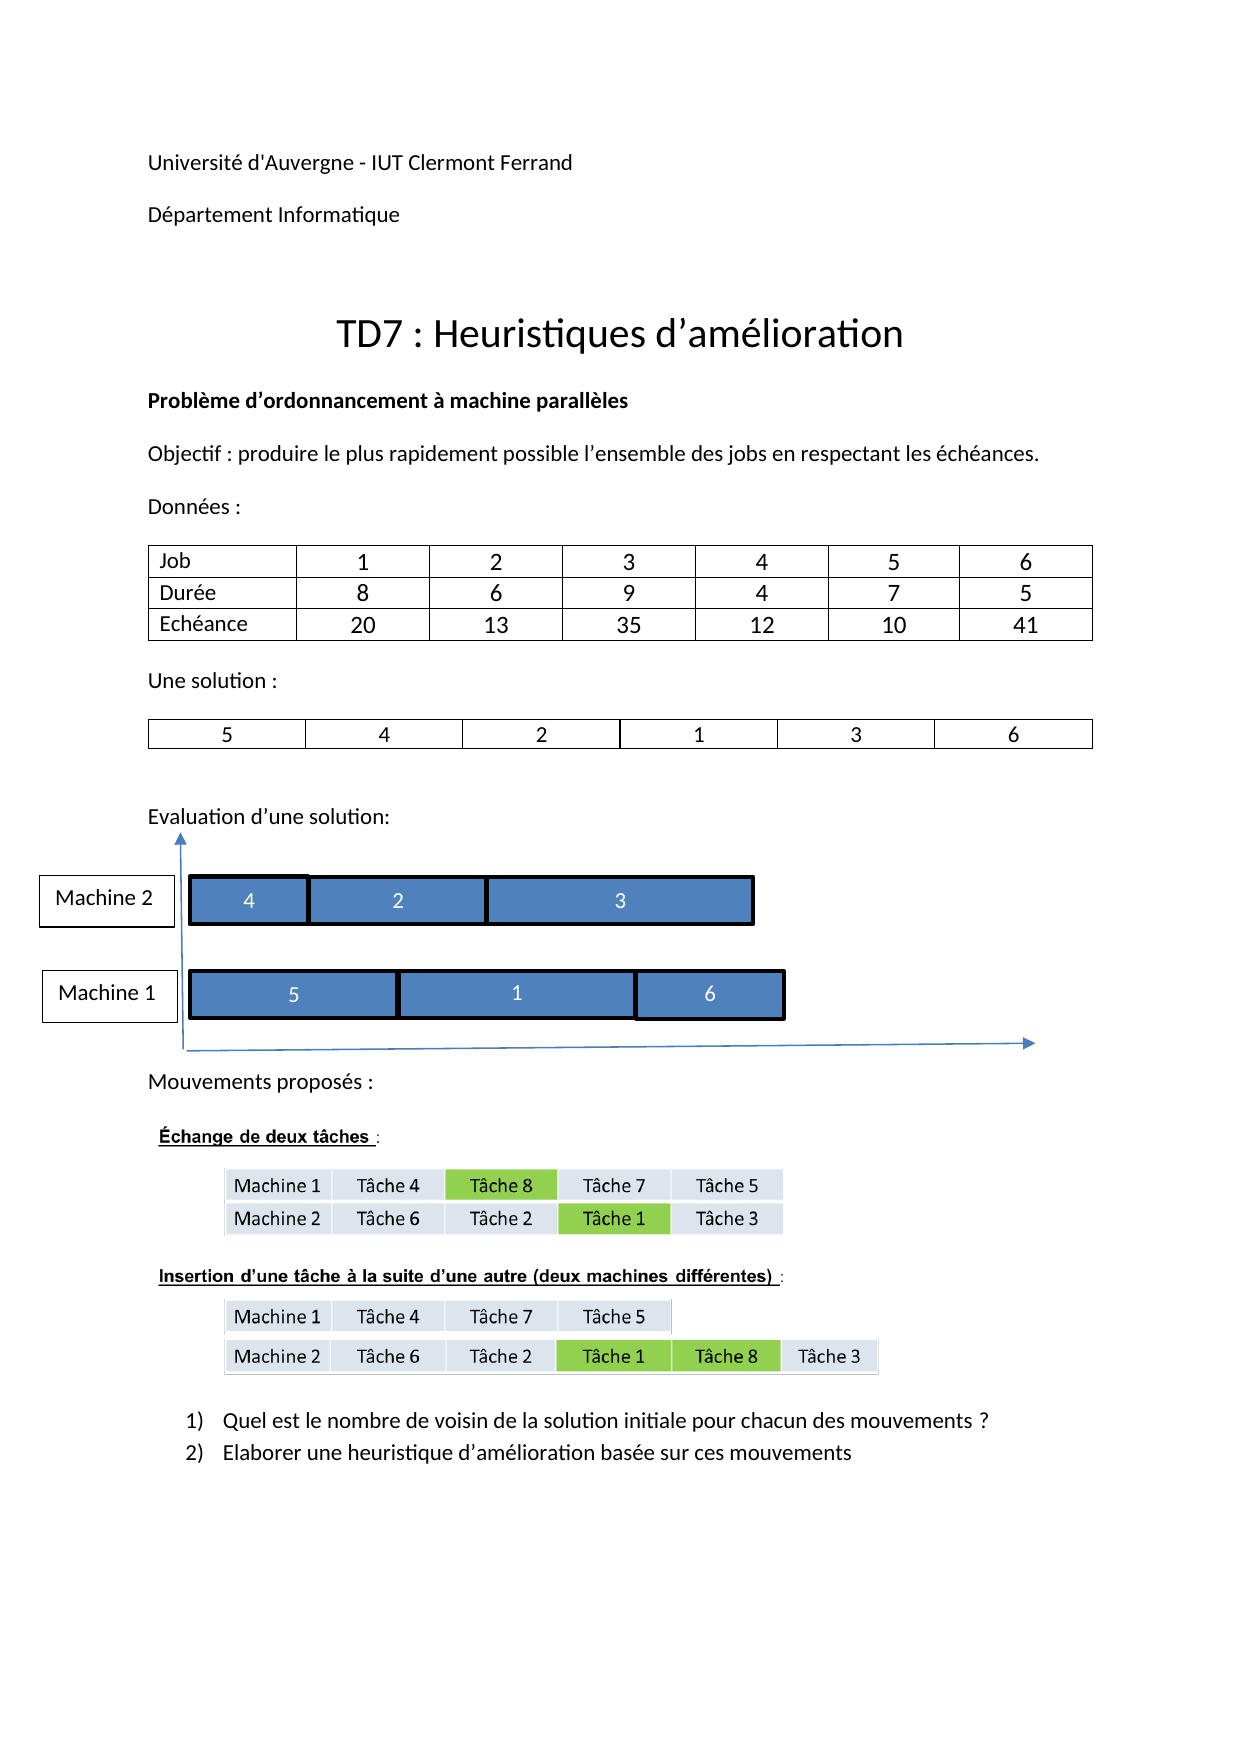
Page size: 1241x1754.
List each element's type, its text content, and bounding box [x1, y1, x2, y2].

table_header Job [149, 546, 296, 577]
text Données : [148, 492, 1093, 520]
text Une solution : [148, 666, 1093, 694]
table_cell Echéance [149, 609, 296, 640]
table_cell 4 [696, 578, 828, 608]
table_header 1 [297, 546, 429, 577]
table_cell 12 [696, 609, 828, 640]
text Mouvements proposés : [148, 1067, 1093, 1095]
text Objectif : produire le plus rapidement possible l’ensemble des jobs en respectant les échéances. [148, 439, 1093, 467]
table_header 1 [621, 720, 777, 748]
table_cell 13 [430, 609, 562, 640]
table_header 3 [778, 720, 934, 748]
table_cell 20 [297, 609, 429, 640]
text Département Informatique [148, 201, 1093, 229]
table_cell Durée [149, 578, 296, 608]
table_header 5 [149, 720, 305, 748]
text TD7 : Heuristiques d’amélioration [148, 307, 1093, 357]
table_header 6 [960, 546, 1092, 577]
table_header 2 [463, 720, 619, 748]
table_cell 10 [829, 609, 959, 640]
table_cell 41 [960, 609, 1092, 640]
list Elaborer une heuristique d’amélioration basée sur ces mouvements [185, 1438, 1093, 1466]
table_cell 8 [297, 578, 429, 608]
table_cell 5 [960, 578, 1092, 608]
table_header 6 [935, 720, 1092, 748]
text Université d'Auvergne - IUT Clermont Ferrand [148, 148, 1093, 176]
text Evaluation d’une solution: [148, 802, 1093, 830]
table_header 3 [563, 546, 695, 577]
text Problème d’ordonnancement à machine parallèles [148, 386, 1093, 414]
table_cell 9 [563, 578, 695, 608]
table_cell 6 [430, 578, 562, 608]
table_header 4 [696, 546, 828, 577]
table_header 4 [306, 720, 462, 748]
table_header 5 [829, 546, 959, 577]
table_header 2 [430, 546, 562, 577]
picture [147, 1120, 891, 1381]
table_cell 7 [829, 578, 959, 608]
list Quel est le nombre de voisin de la solution initiale pour chacun des mouvements ? [185, 1406, 1093, 1434]
table_cell 35 [563, 609, 695, 640]
